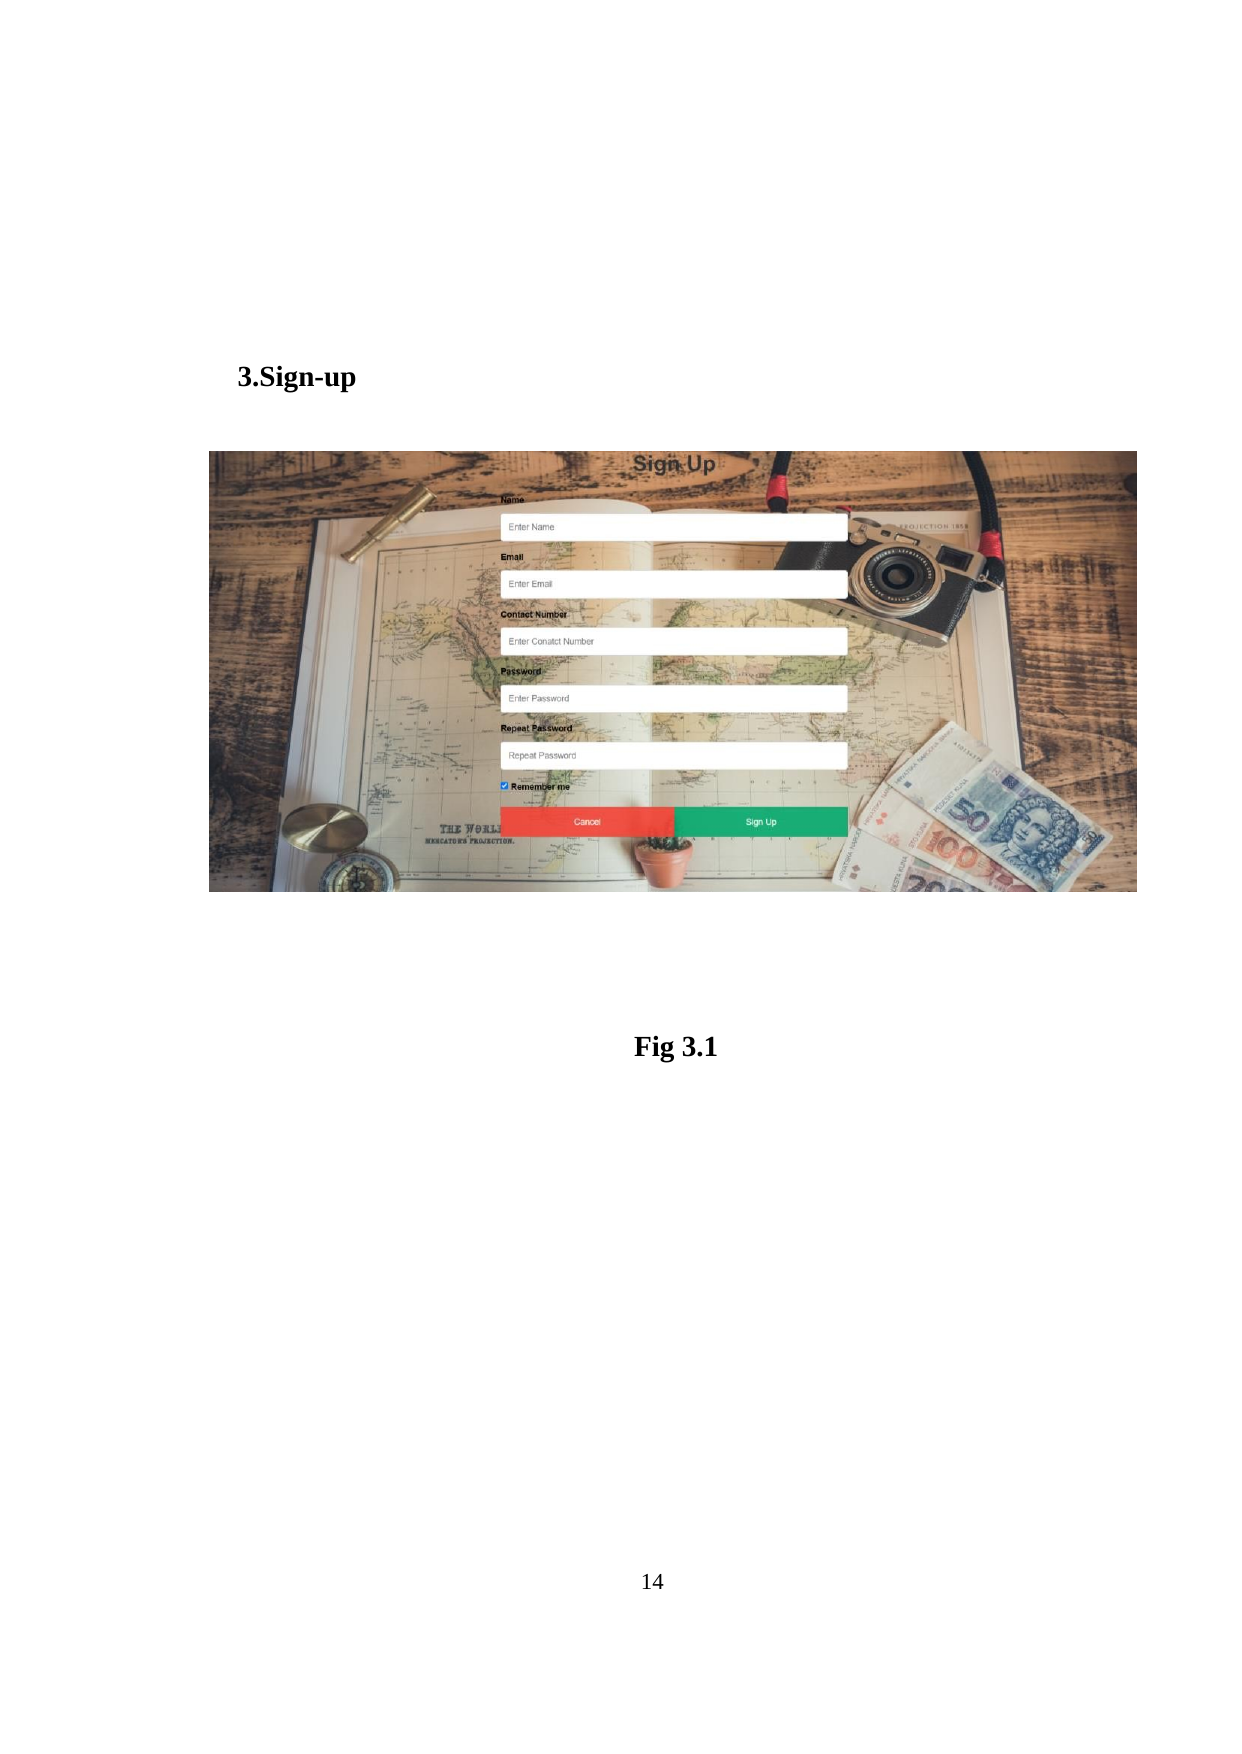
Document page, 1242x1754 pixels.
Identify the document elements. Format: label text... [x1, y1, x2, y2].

text Fig 3.1 [156, 1029, 1196, 1063]
subtitle 3.Sign-up [237, 359, 918, 392]
picture [209, 451, 1137, 892]
